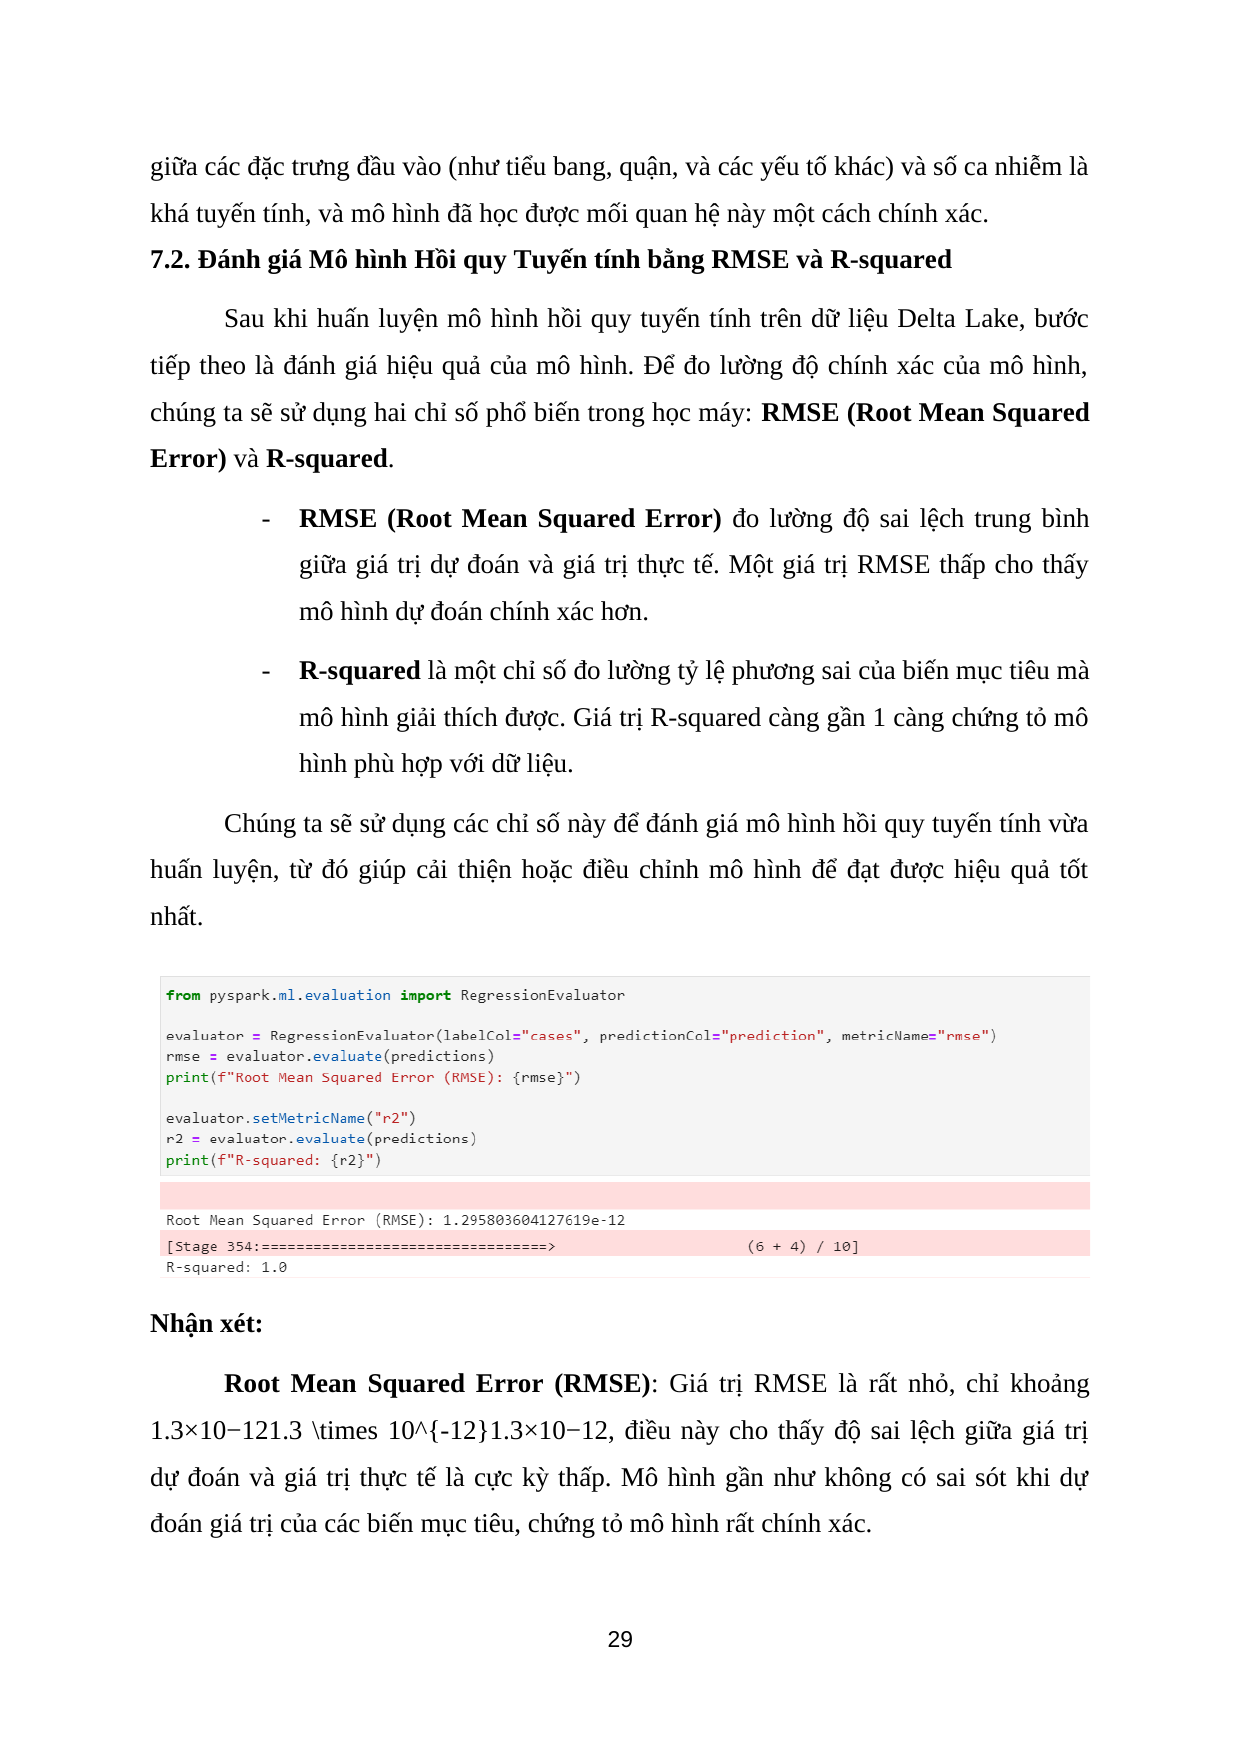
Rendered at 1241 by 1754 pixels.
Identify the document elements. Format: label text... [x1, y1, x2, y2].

list RMSE (Root Mean Squared Error) đo lường độ sai lệch trung bình giữa giá trị dự đoán và giá trị thực tế. Một giá trị RMSE thấp cho thấy mô hình dự đoán chính xác hơn. [261, 502, 1090, 626]
text Root Mean Squared Error (RMSE): Giá trị RMSE là rất nhỏ, chỉ khoảng 1.3×10−121.3 \times 10^{-12}1.3×10−12, điều này cho thấy độ sai lệch giữa giá trị dự đoán và giá trị thực tế là cực kỳ thấp. Mô hình gần như không có sai sót khi dự đoán giá trị của các biến mục tiêu, chứng tỏ mô hình rất chính xác. [150, 1367, 1090, 1539]
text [150, 150, 1090, 228]
text Sau khi huấn luyện mô hình hồi quy tuyến tính trên dữ liệu Delta Lake, bước tiếp theo là đánh giá hiệu quả của mô hình. Để đo lường độ chính xác của mô hình, chúng ta sẽ sử dụng hai chỉ số phổ biến trong học máy: RMSE (Root Mean Squared Error) và R-squared. [150, 302, 1090, 474]
text 7.2. Đánh giá Mô hình Hồi quy Tuyến tính bằng RMSE và R-squared [150, 243, 1090, 274]
list R-squared là một chỉ số đo lường tỷ lệ phương sai của biến mục tiêu mà mô hình giải thích được. Giá trị R-squared càng gần 1 càng chứng tỏ mô hình phù hợp với dữ liệu. [261, 654, 1090, 779]
picture [150, 971, 1091, 1278]
text Chúng ta sẽ sử dụng các chỉ số này để đánh giá mô hình hồi quy tuyến tính vừa huấn luyện, từ đó giúp cải thiện hoặc điều chỉnh mô hình để đạt được hiệu quả tốt nhất. [150, 807, 1090, 931]
text Nhận xét: [150, 1307, 1090, 1338]
